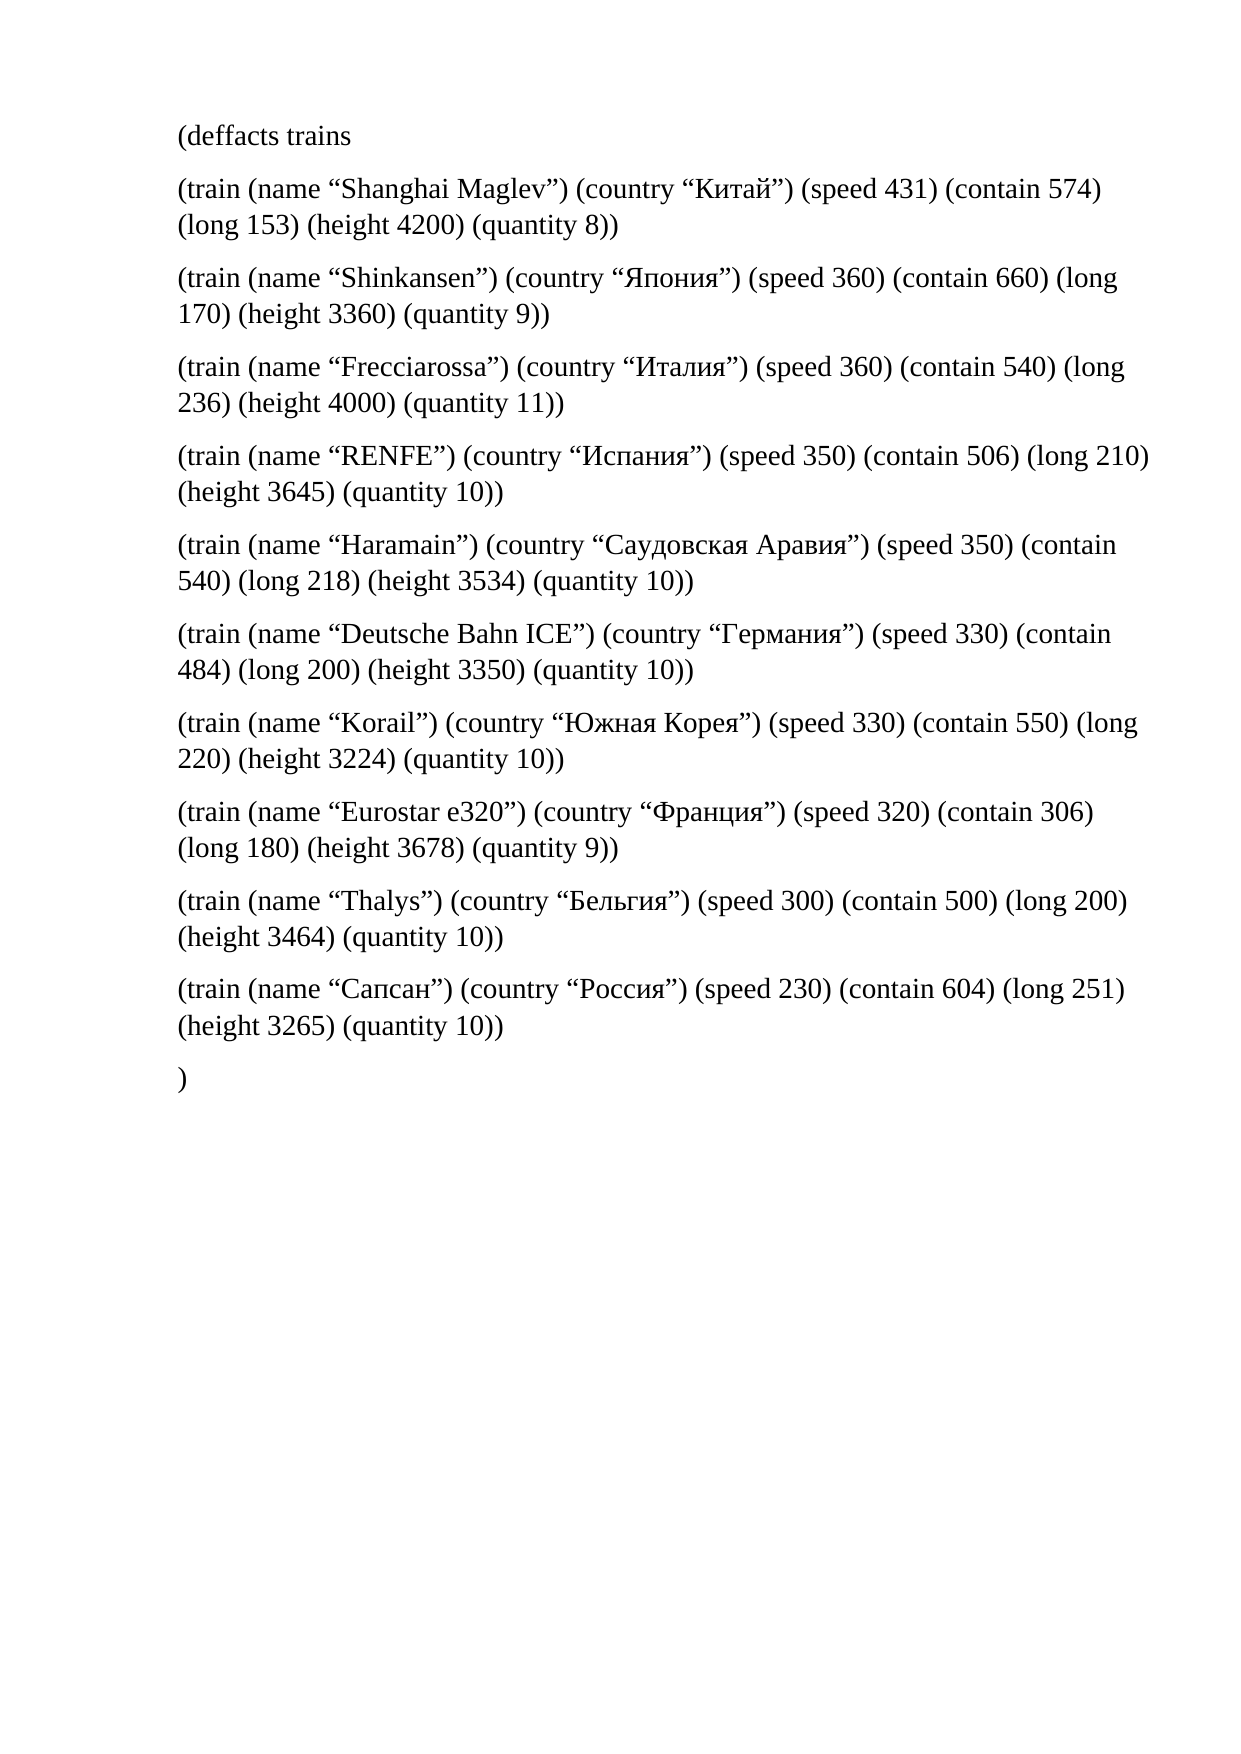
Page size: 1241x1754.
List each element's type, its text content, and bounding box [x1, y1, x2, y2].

text ) [177, 1061, 1152, 1094]
text (train (name “Eurostar e320”) (country “Франция”) (speed 320) (contain 306) (long 180) (height 3678) (quantity 9)) [177, 794, 1152, 863]
text (train (name “Frecciarossa”) (country “Италия”) (speed 360) (contain 540) (long 236) (height 4000) (quantity 11)) [177, 349, 1152, 418]
text (train (name “Haramain”) (country “Саудовская Аравия”) (speed 350) (contain 540) (long 218) (height 3534) (quantity 10)) [177, 527, 1152, 596]
text (train (name “Deutsche Bahn ICE”) (country “Германия”) (speed 330) (contain 484) (long 200) (height 3350) (quantity 10)) [177, 616, 1152, 685]
text (train (name “Shinkansen”) (country “Япония”) (speed 360) (contain 660) (long 170) (height 3360) (quantity 9)) [177, 260, 1152, 329]
text (train (name “RENFE”) (country “Испания”) (speed 350) (contain 506) (long 210) (height 3645) (quantity 10)) [177, 438, 1152, 507]
text (train (name “Shanghai Maglev”) (country “Китай”) (speed 431) (contain 574) (long 153) (height 4200) (quantity 8)) [177, 171, 1152, 241]
text (train (name “Korail”) (country “Южная Корея”) (speed 330) (contain 550) (long 220) (height 3224) (quantity 10)) [177, 705, 1152, 774]
text (train (name “Thalys”) (country “Бельгия”) (speed 300) (contain 500) (long 200) (height 3464) (quantity 10)) [177, 883, 1152, 952]
text (train (name “Сапсан”) (country “Россия”) (speed 230) (contain 604) (long 251) (height 3265) (quantity 10)) [177, 972, 1152, 1041]
text (deffacts trains [177, 118, 1152, 152]
